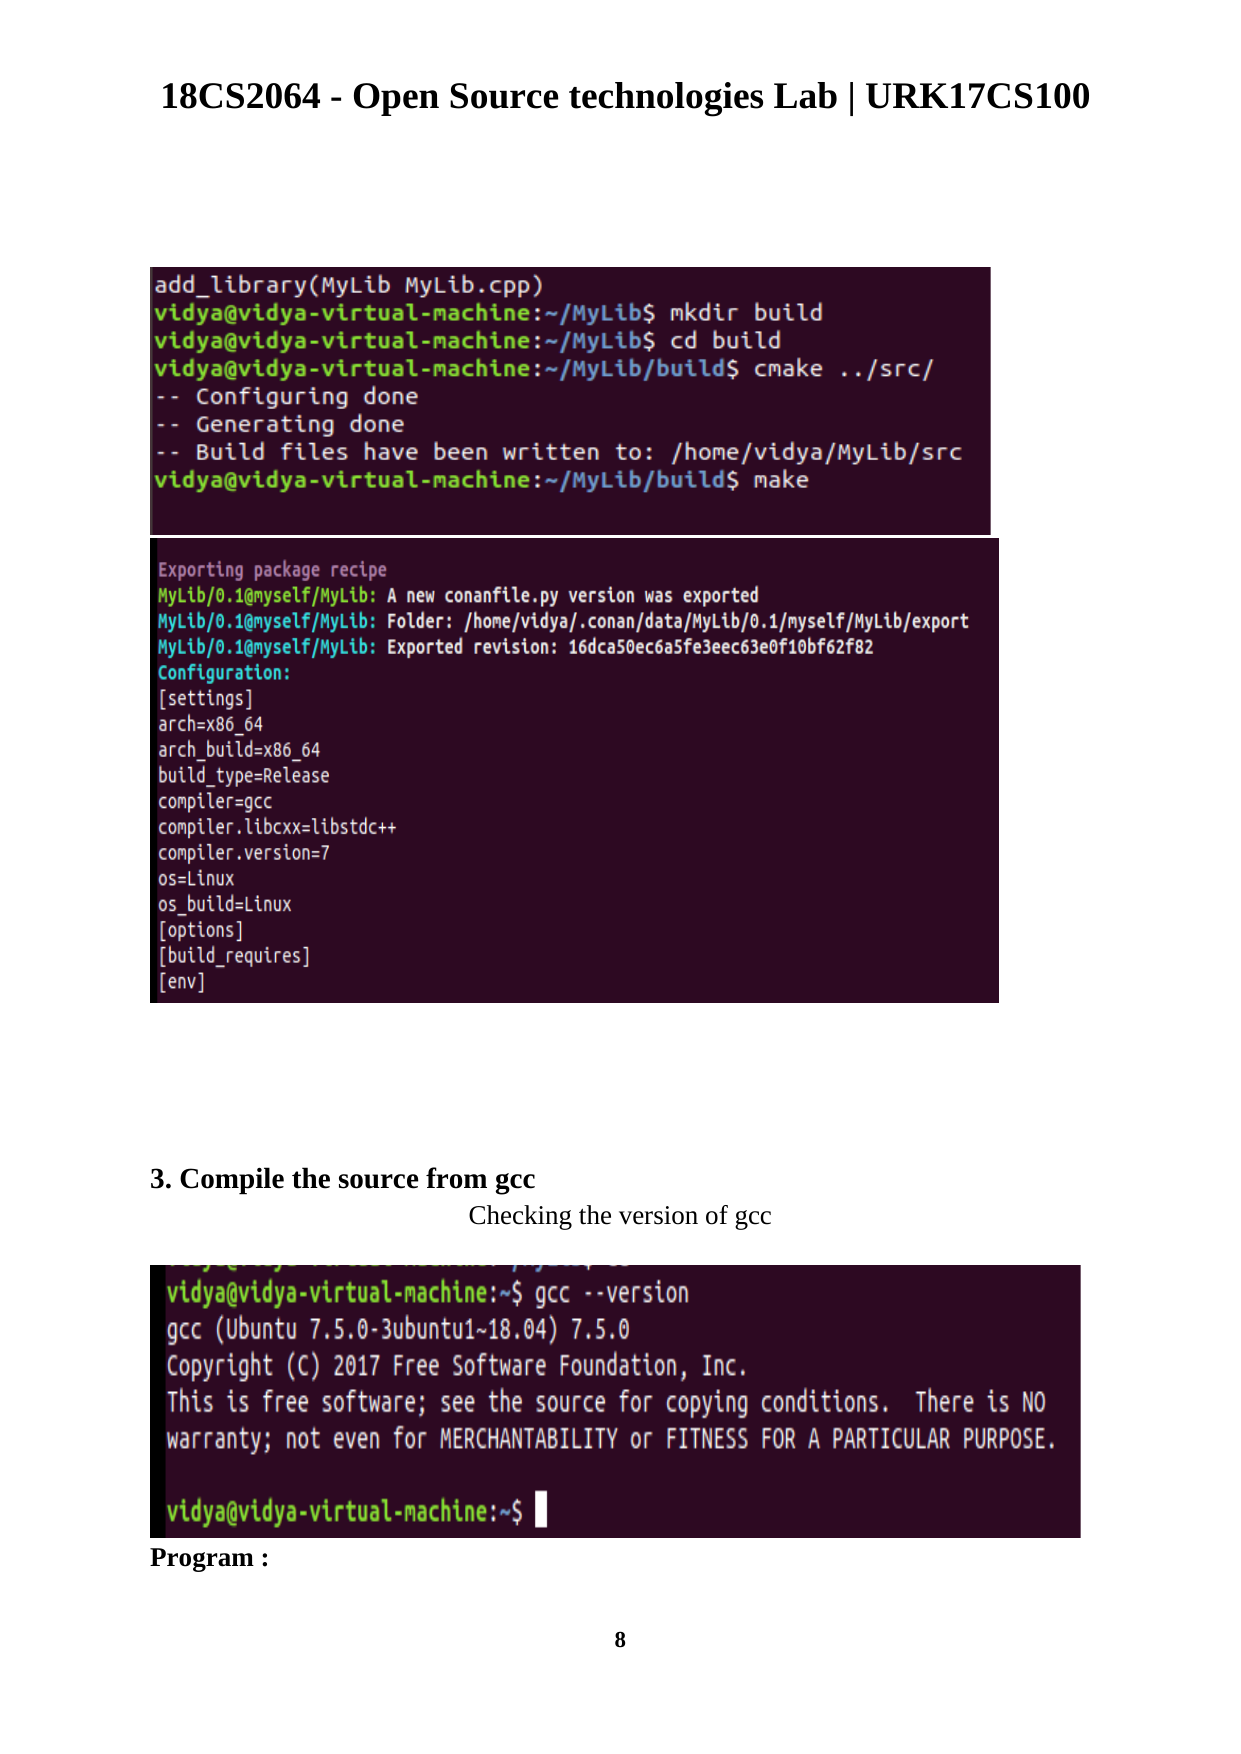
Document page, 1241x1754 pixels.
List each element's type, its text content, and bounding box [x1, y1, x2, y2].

picture [150, 1265, 1081, 1538]
text Program : [150, 1541, 1090, 1572]
text 3. Compile the source from gcc [150, 1161, 1090, 1194]
picture [150, 267, 991, 535]
text Checking the version of gcc [150, 1199, 1090, 1231]
picture [150, 538, 999, 1003]
